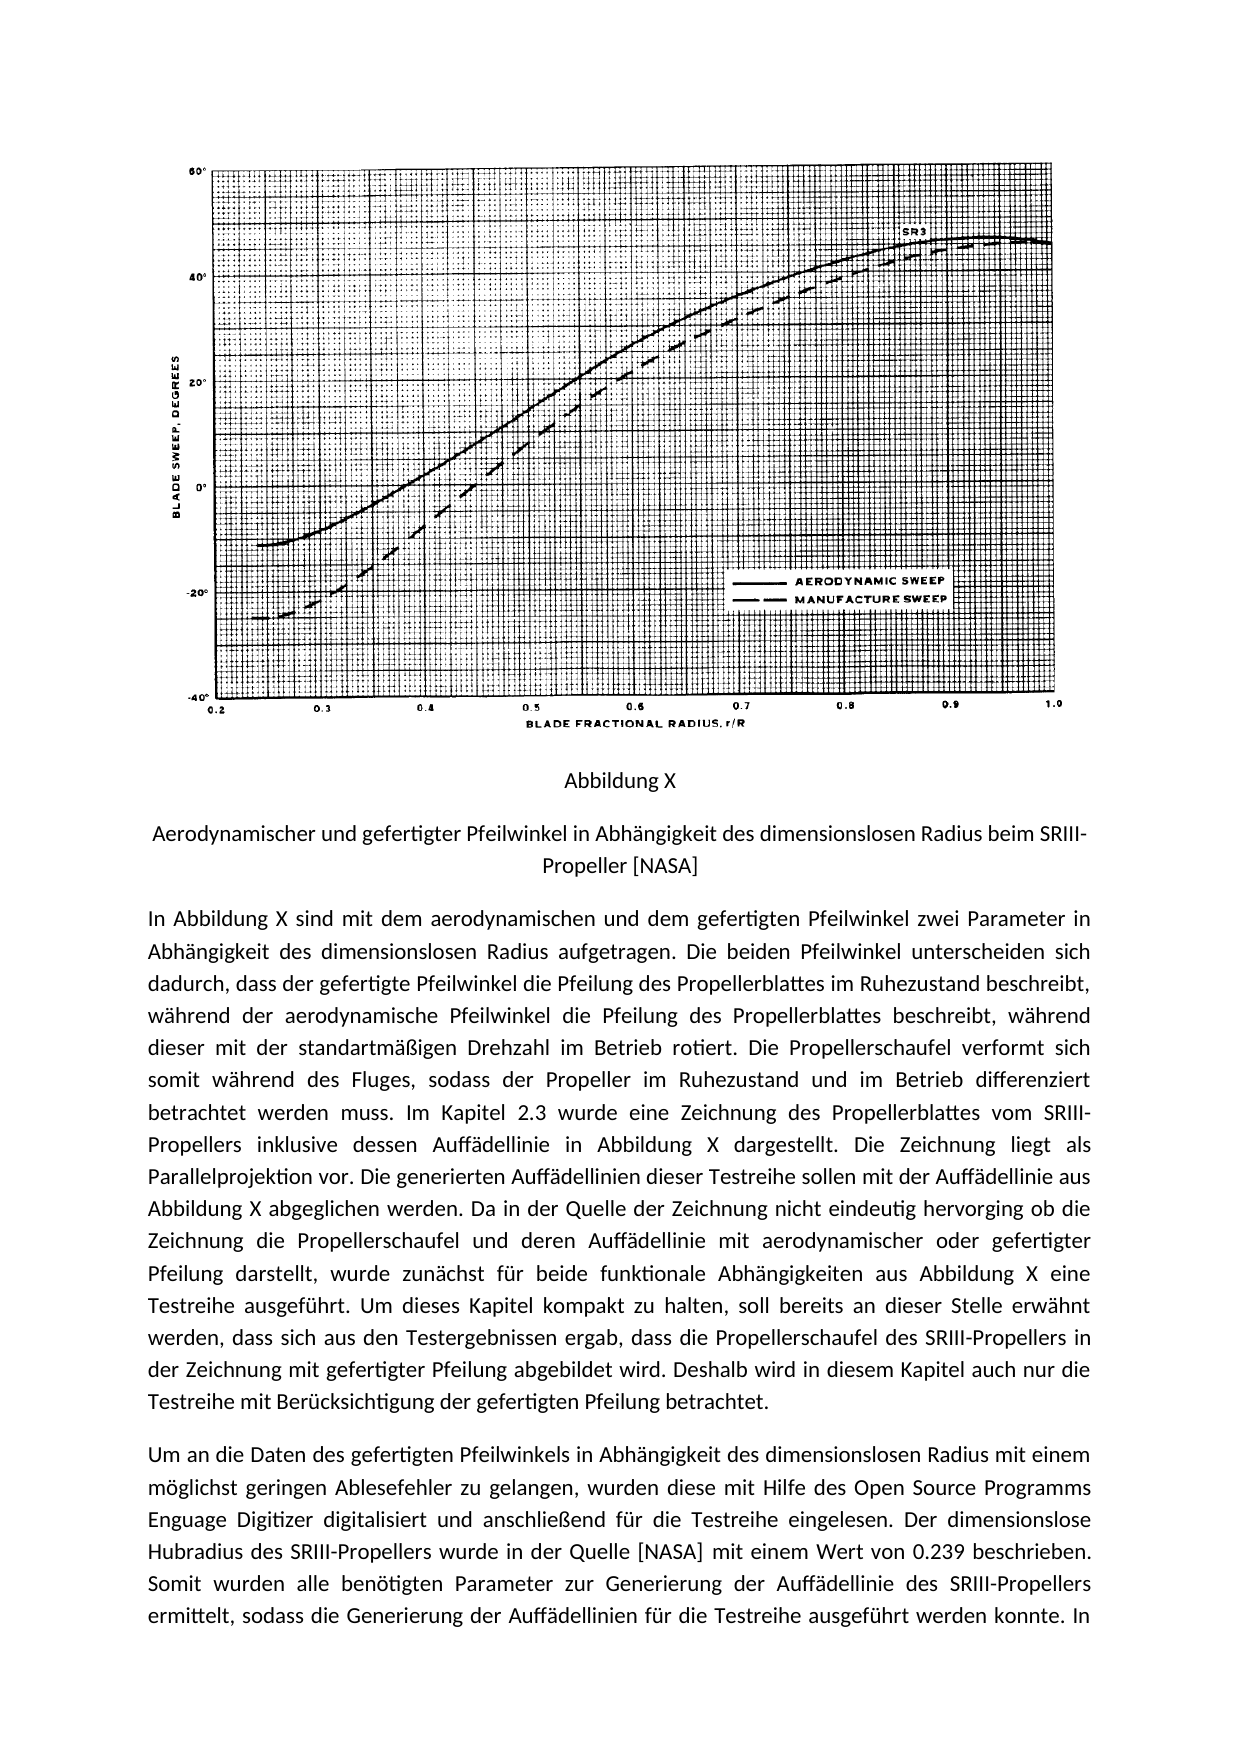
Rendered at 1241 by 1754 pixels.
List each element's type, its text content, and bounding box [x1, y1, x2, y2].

text In Abbildung X sind mit dem aerodynamischen und dem gefertigten Pfeilwinkel zwei Parameter in Abhängigkeit des dimensionslosen Radius aufgetragen. Die beiden Pfeilwinkel unterscheiden sich dadurch, dass der gefertigte Pfeilwinkel die Pfeilung des Propellerblattes im Ruhezustand beschreibt, während der aerodynamische Pfeilwinkel die Pfeilung des Propellerblattes beschreibt, während dieser mit der standartmäßigen Drehzahl im Betrieb rotiert. Die Propellerschaufel verformt sich somit während des Fluges, sodass der Propeller im Ruhezustand und im Betrieb differenziert betrachtet werden muss. Im Kapitel 2.3 wurde eine Zeichnung des Propellerblattes vom SRIII-Propellers inklusive dessen Auffädellinie in Abbildung X dargestellt. Die Zeichnung liegt als Parallelprojektion vor. Die generierten Auffädellinien dieser Testreihe sollen mit der Auffädellinie aus Abbildung X abgeglichen werden. Da in der Quelle der Zeichnung nicht eindeutig hervorging ob die Zeichnung die Propellerschaufel und deren Auffädellinie mit aerodynamischer oder gefertigter Pfeilung darstellt, wurde zunächst für beide funktionale Abhängigkeiten aus Abbildung X eine Testreihe ausgeführt. Um dieses Kapitel kompakt zu halten, soll bereits an dieser Stelle erwähnt werden, dass sich aus den Testergebnissen ergab, dass die Propellerschaufel des SRIII-Propellers in der Zeichnung mit gefertigter Pfeilung abgebildet wird. Deshalb wird in diesem Kapitel auch nur die Testreihe mit Berücksichtigung der gefertigten Pfeilung betrachtet. [148, 904, 1093, 1415]
picture [158, 147, 1082, 742]
text Aerodynamischer und gefertigter Pfeilwinkel in Abhängigkeit des dimensionslosen Radius beim SRIII-Propeller [NASA] [148, 819, 1093, 879]
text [148, 1440, 1093, 1629]
text Abbildung X [148, 766, 1093, 794]
